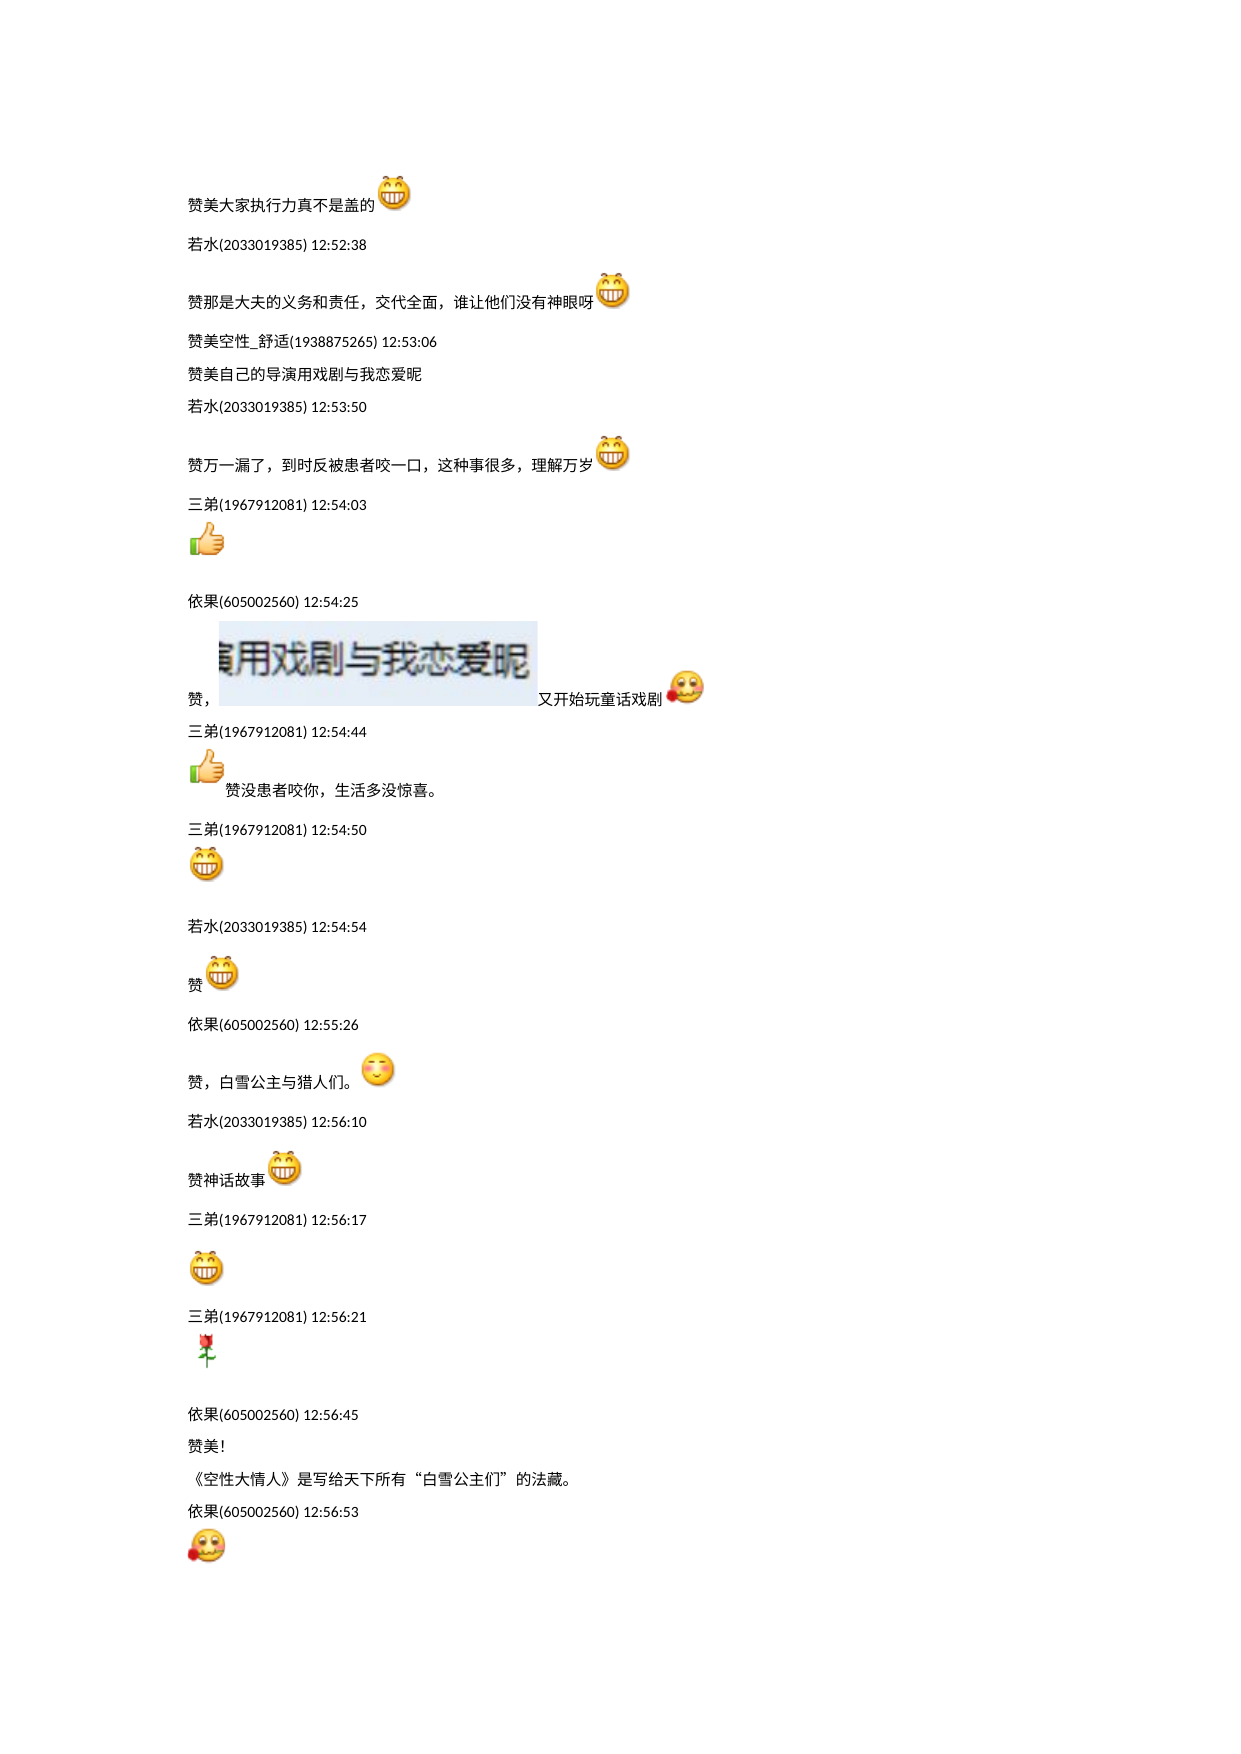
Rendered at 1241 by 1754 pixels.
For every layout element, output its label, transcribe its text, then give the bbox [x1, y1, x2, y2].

picture [187, 844, 226, 882]
picture [187, 1527, 226, 1565]
picture [187, 519, 226, 557]
text 三弟(1967912081) 12:54:03 [187, 487, 1053, 519]
picture [359, 1051, 397, 1089]
text 若水(2033019385) 12:56:10 [187, 1104, 1053, 1137]
text 若水(2033019385) 12:53:50 [187, 389, 1053, 422]
picture [265, 1148, 304, 1186]
picture [187, 1332, 226, 1370]
text 赞美空性_舒适(1938875265) 12:53:06 [187, 324, 1053, 357]
picture [187, 1248, 226, 1286]
text 赞神话故事 [187, 1137, 1053, 1202]
picture [375, 173, 413, 211]
picture [593, 271, 632, 309]
text 赞那是大夫的义务和责任，交代全面，谁让他们没有神眼呀 [187, 259, 1053, 324]
text 依果(605002560) 12:55:26 [187, 1007, 1053, 1039]
picture [187, 747, 226, 785]
text 三弟(1967912081) 12:56:17 [187, 1202, 1053, 1234]
picture [218, 621, 538, 706]
text 依果(605002560) 12:56:53 [187, 1494, 1053, 1527]
text 若水(2033019385) 12:52:38 [187, 227, 1053, 259]
picture [593, 433, 632, 471]
text 三弟(1967912081) 12:54:44 [187, 714, 1053, 747]
text 赞美！ [187, 1429, 1053, 1462]
text 赞，白雪公主与猎人们。 [187, 1039, 1053, 1104]
text 三弟(1967912081) 12:54:50 [187, 812, 1053, 844]
picture [666, 668, 704, 706]
text 《空性大情人》是写给天下所有“白雪公主们”的法藏。 [187, 1462, 1053, 1494]
text 赞美自己的导演用戏剧与我恋爱昵 [187, 357, 1053, 389]
text 三弟(1967912081) 12:56:21 [187, 1299, 1053, 1332]
text 赞 [187, 942, 1053, 1007]
picture [203, 953, 241, 991]
text 赞万一漏了，到时反被患者咬一口，这种事很多，理解万岁 [187, 422, 1053, 487]
text 依果(605002560) 12:54:25 [187, 584, 1053, 617]
text 若水(2033019385) 12:54:54 [187, 909, 1053, 942]
text 依果(605002560) 12:56:45 [187, 1397, 1053, 1429]
text 赞美大家执行力真不是盖的 [187, 162, 1053, 227]
text 赞没患者咬你，生活多没惊喜。 [187, 747, 1053, 812]
